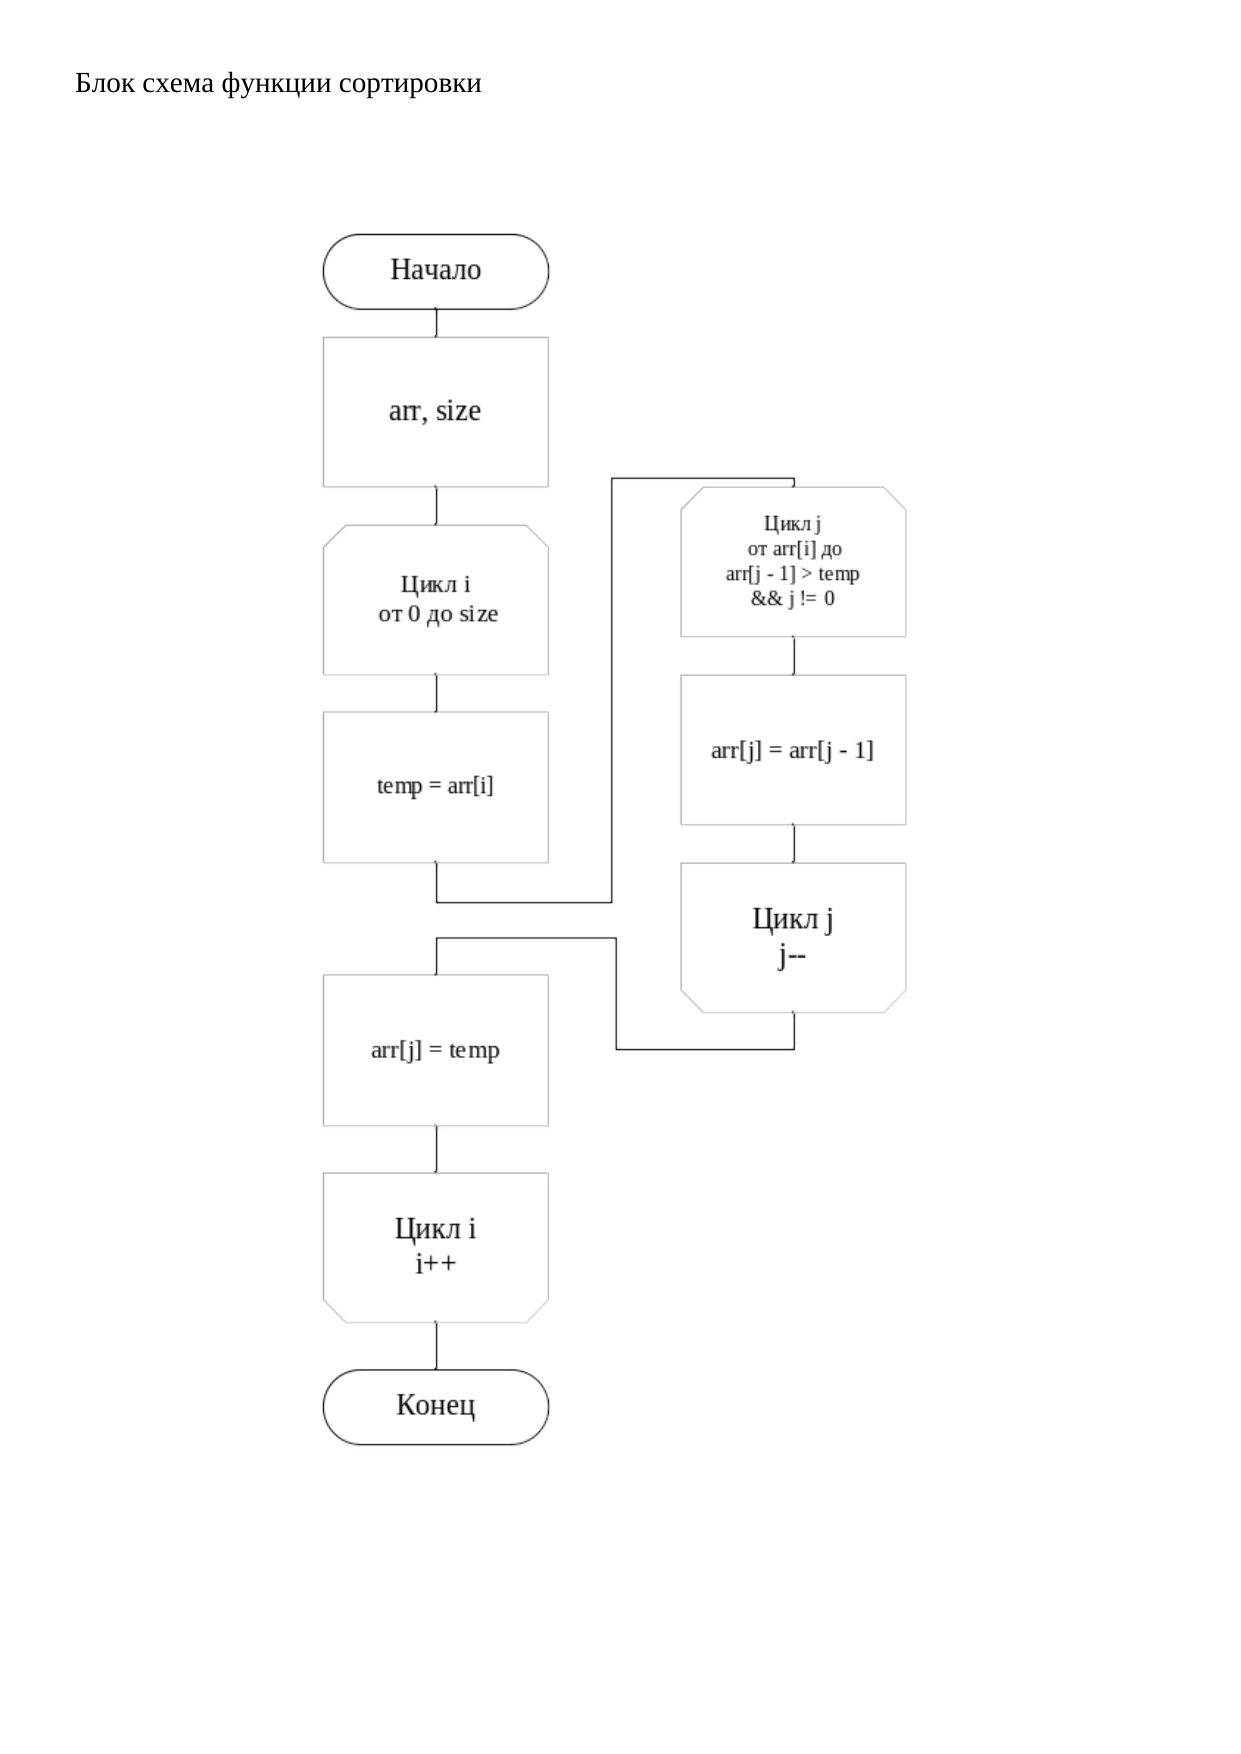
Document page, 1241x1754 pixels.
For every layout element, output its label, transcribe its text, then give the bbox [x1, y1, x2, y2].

text Блок схема функции сортировки [75, 66, 1152, 99]
